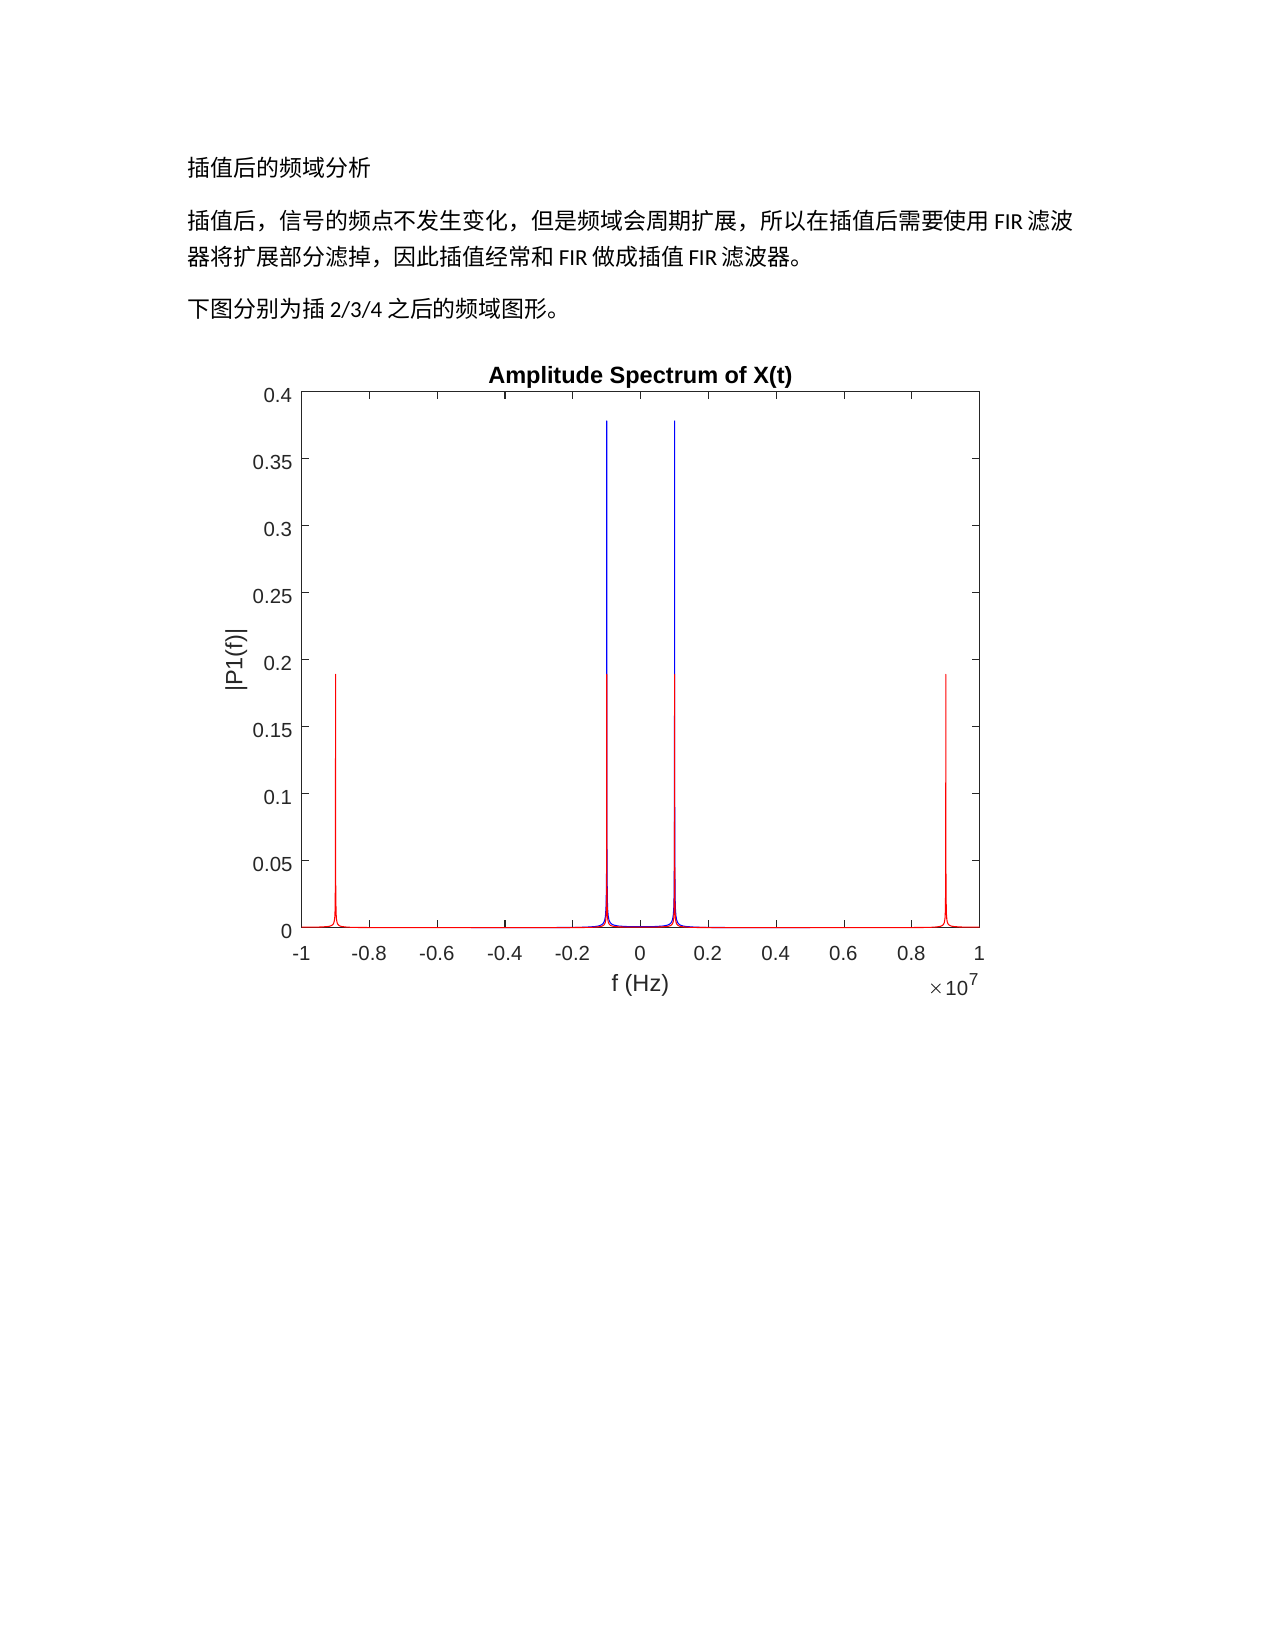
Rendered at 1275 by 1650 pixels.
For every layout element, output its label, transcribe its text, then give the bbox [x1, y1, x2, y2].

text 插值后，信号的频点不发生变化，但是频域会周期扩展，所以在插值后需要使用FIR滤波器将扩展部分滤掉，因此插值经常和FIR做成插值FIR滤波器。 [187, 202, 1087, 272]
text 下图分别为插2/3/4之后的频域图形。 [187, 291, 1087, 324]
text 插值后的频域分析 [187, 150, 1087, 183]
